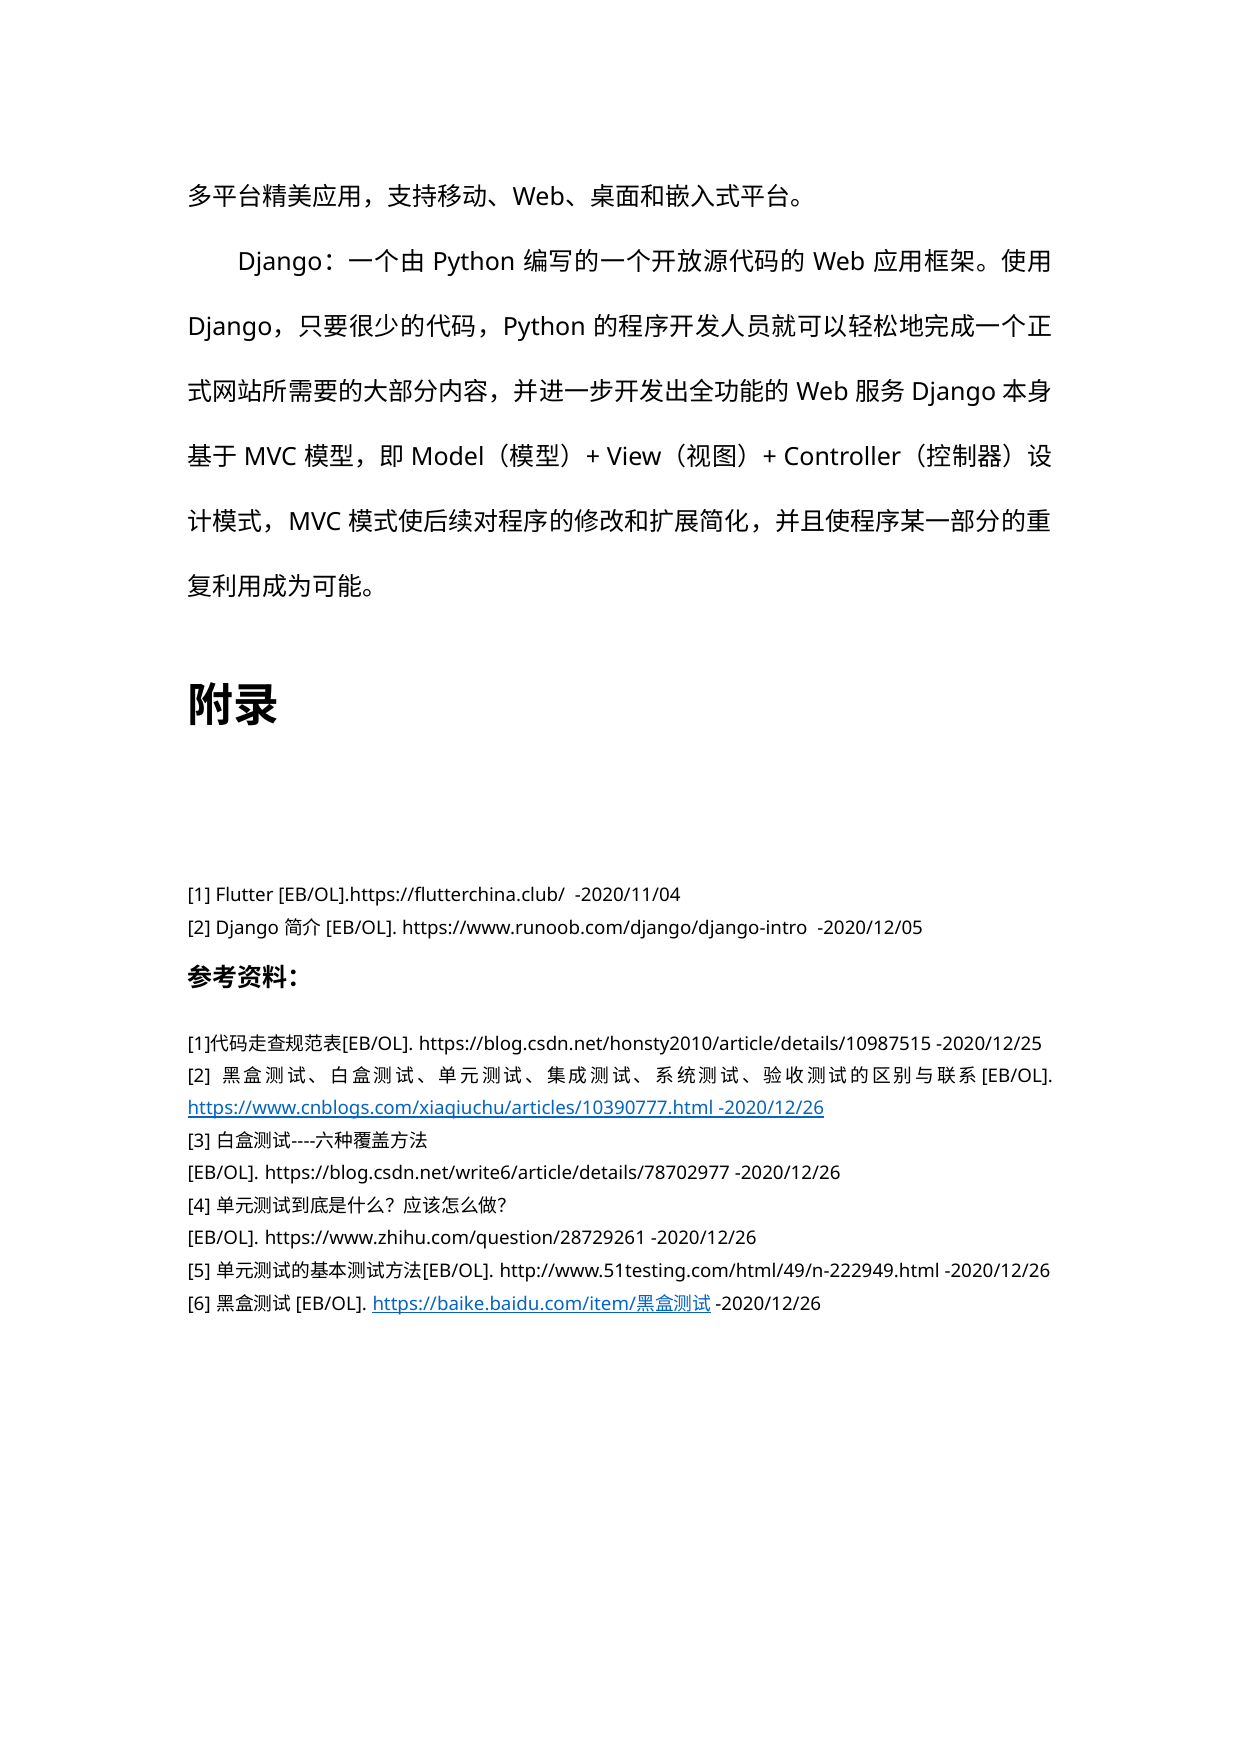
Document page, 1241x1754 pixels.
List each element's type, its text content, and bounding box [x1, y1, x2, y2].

text [6] 黑盒测试 [EB/OL]. https://baike.baidu.com/item/黑盒测试 -2020/12/26 [187, 1286, 1053, 1318]
text [4] 单元测试到底是什么？应该怎么做？ [187, 1188, 1053, 1221]
text [2] Django 简介 [EB/OL]. https://www.runoob.com/django/django-intro -2020/12/05 [187, 910, 1053, 943]
text Flutter： Google 开源的 UI 工具包，帮助开发者通过一套代码库高效构建多平台精美应用，支持移动、Web、桌面和嵌入式平台。 [187, 162, 1053, 227]
text [EB/OL]. https://blog.csdn.net/write6/article/details/78702977 -2020/12/26 [187, 1156, 1053, 1188]
text [3] 白盒测试----六种覆盖方法 [187, 1123, 1053, 1156]
text [5] 单元测试的基本测试方法[EB/OL]. http://www.51testing.com/html/49/n-222949.html -2020/12/26 [187, 1253, 1053, 1286]
text [1] Flutter [EB/OL].https://flutterchina.club/ -2020/11/04 [187, 878, 1053, 910]
text [EB/OL]. https://www.zhihu.com/question/28729261 -2020/12/26 [187, 1221, 1053, 1253]
text [2] 黑盒测试、白盒测试、单元测试、集成测试、系统测试、验收测试的区别与联系[EB/OL]. https://www.cnblogs.com/xiaqiuchu/articles/10390777.html -2020/12/26 [187, 1058, 1053, 1123]
subtitle 附录 [187, 652, 1053, 750]
text 参考资料： [187, 943, 1053, 1008]
text [1]代码走查规范表[EB/OL]. https://blog.csdn.net/honsty2010/article/details/10987515 -2020/12/25 [187, 1026, 1053, 1058]
